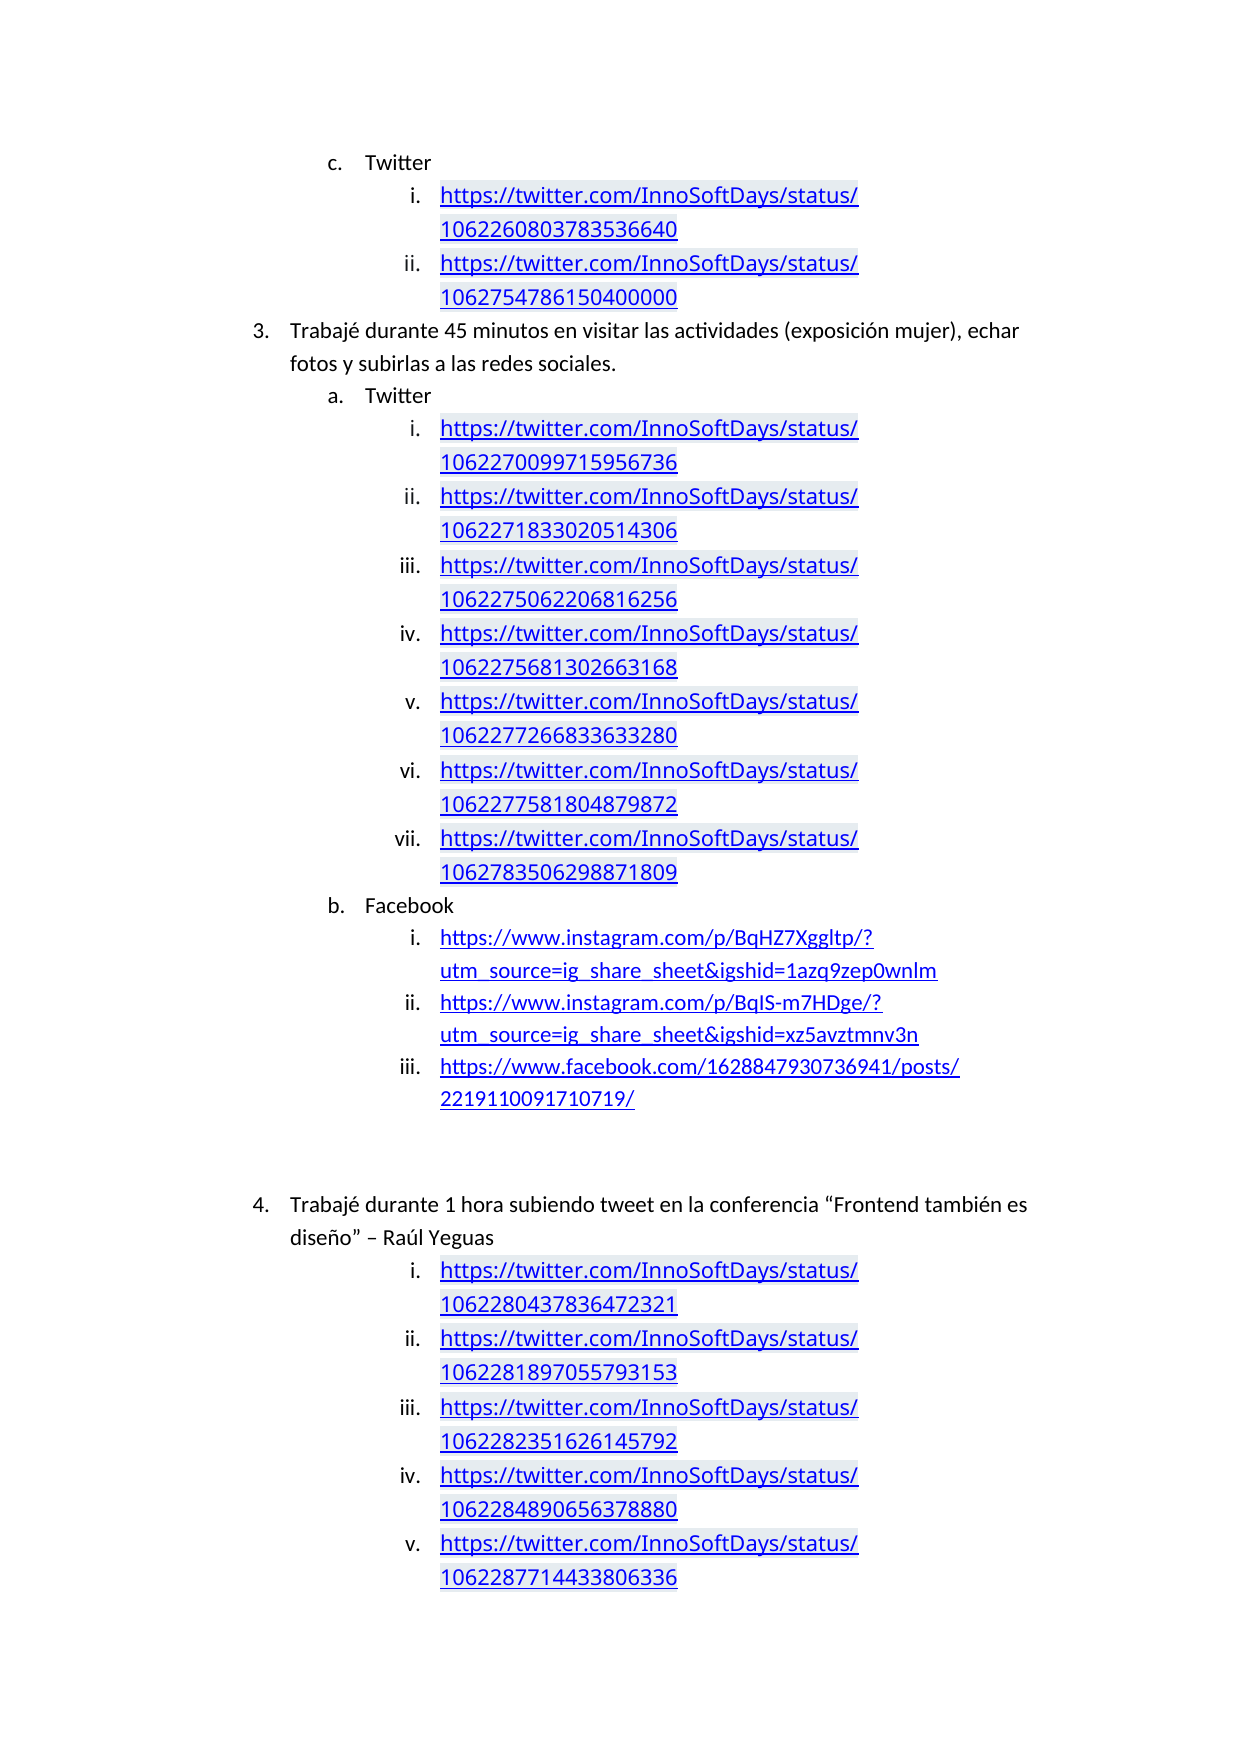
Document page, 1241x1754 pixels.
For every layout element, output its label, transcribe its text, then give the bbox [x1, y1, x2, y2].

list https://twitter.com/InnoSoftDays/status/1062281897055793153 [421, 1323, 1063, 1387]
list https://twitter.com/InnoSoftDays/status/1062754786150400000 [421, 248, 1063, 312]
list https://twitter.com/InnoSoftDays/status/1062282351626145792 [421, 1392, 1063, 1456]
list Trabajé durante 1 hora subiendo tweet en la conferencia “Frontend también es diseño” – Raúl Yeguas [252, 1191, 1063, 1251]
list https://twitter.com/InnoSoftDays/status/1062277266833633280 [421, 686, 1063, 750]
list https://twitter.com/InnoSoftDays/status/1062275681302663168 [421, 618, 1063, 682]
list https://www.facebook.com/1628847930736941/posts/2219110091710719/ [421, 1052, 1063, 1112]
list https://www.instagram.com/p/BqHZ7Xggltp/?utm_source=ig_share_sheet&igshid=1azq9zep0wnlm [421, 923, 1063, 984]
list https://twitter.com/InnoSoftDays/status/1062284890656378880 [421, 1460, 1063, 1524]
list https://twitter.com/InnoSoftDays/status/1062287714433806336 [421, 1528, 1063, 1592]
list Facebook [327, 891, 1063, 919]
list https://twitter.com/InnoSoftDays/status/1062277581804879872 [421, 755, 1063, 819]
list Twitter [327, 148, 1063, 176]
list https://twitter.com/InnoSoftDays/status/1062271833020514306 [421, 481, 1063, 545]
list https://twitter.com/InnoSoftDays/status/1062275062206816256 [421, 550, 1063, 614]
list https://twitter.com/InnoSoftDays/status/1062270099715956736 [421, 413, 1063, 477]
list https://twitter.com/InnoSoftDays/status/1062783506298871809 [421, 823, 1063, 887]
list https://www.instagram.com/p/BqIS-m7HDge/?utm_source=ig_share_sheet&igshid=xz5avztmnv3n [421, 988, 1063, 1048]
list Trabajé durante 45 minutos en visitar las actividades (exposición mujer), echar fotos y subirlas a las redes sociales. [252, 316, 1063, 377]
list https://twitter.com/InnoSoftDays/status/1062260803783536640 [421, 180, 1063, 244]
list Twitter [327, 381, 1063, 409]
list https://twitter.com/InnoSoftDays/status/1062280437836472321 [421, 1255, 1063, 1319]
